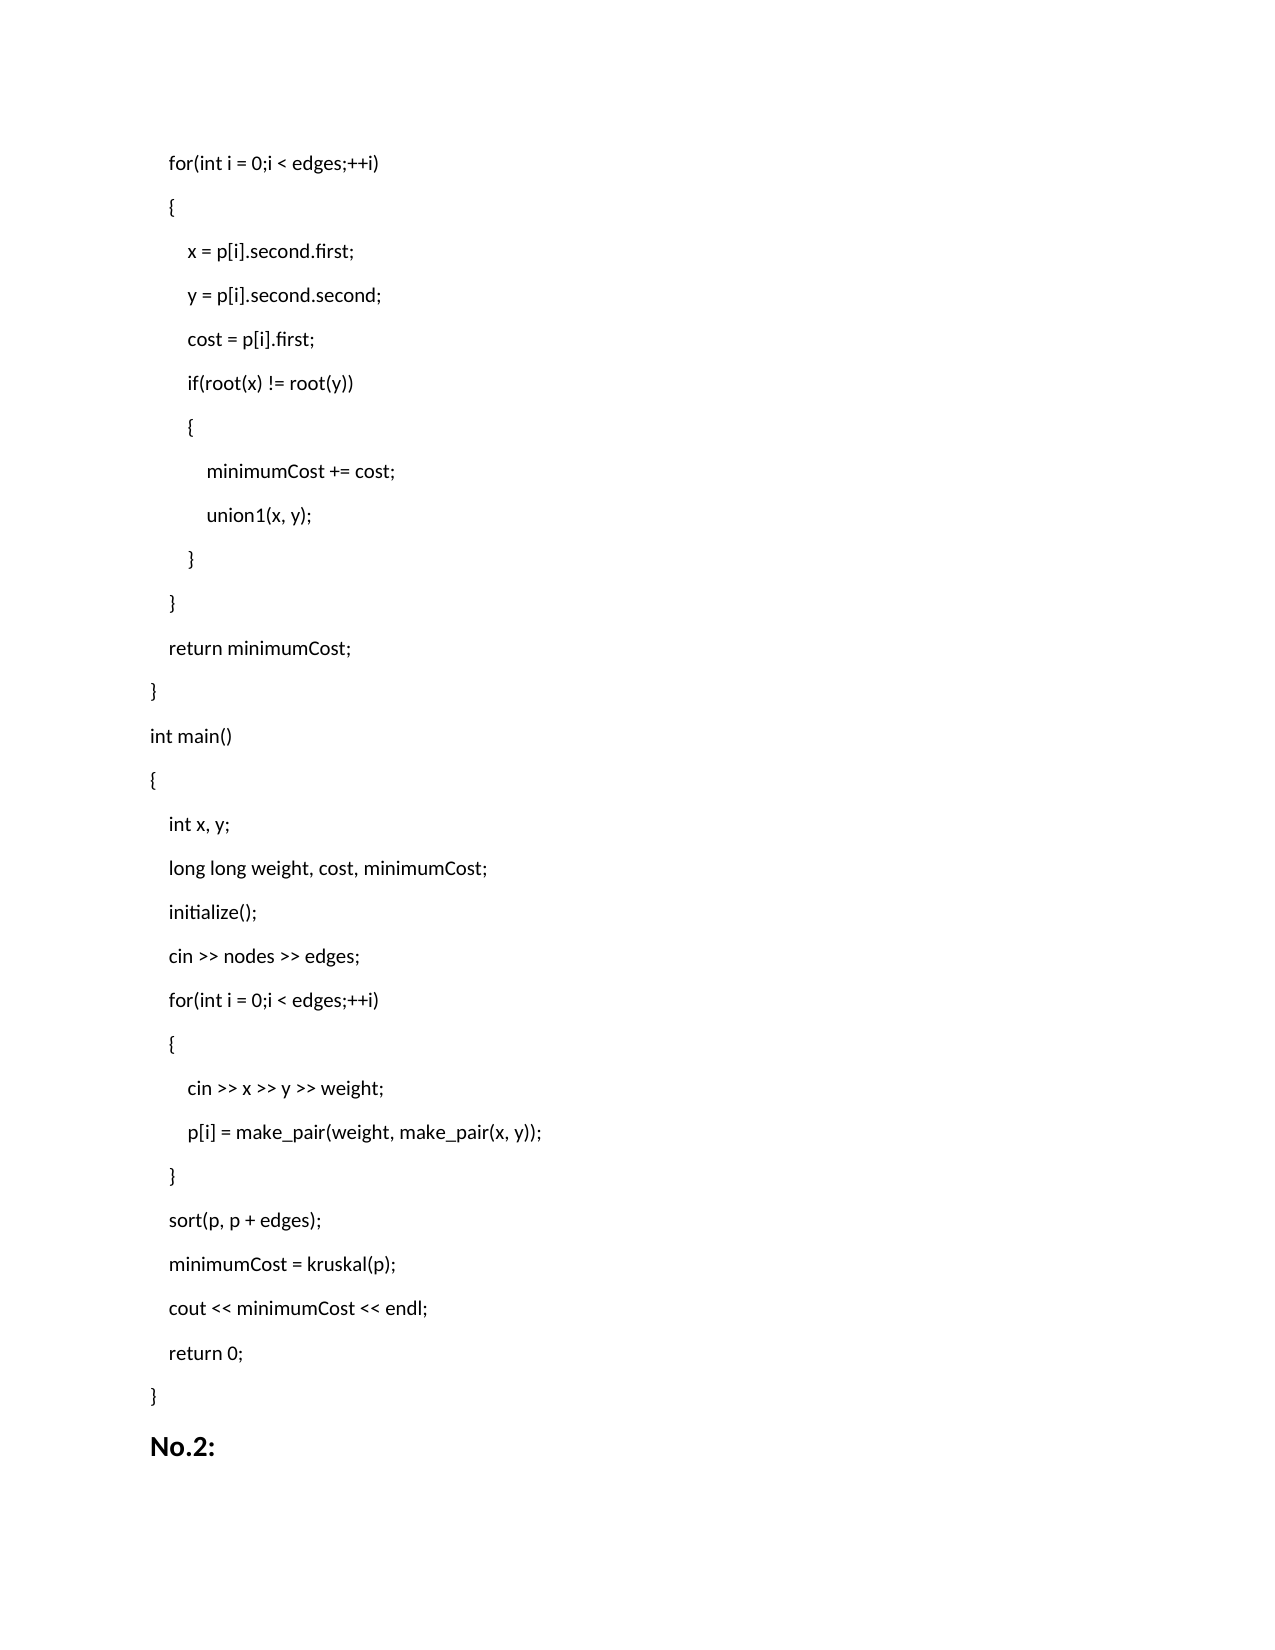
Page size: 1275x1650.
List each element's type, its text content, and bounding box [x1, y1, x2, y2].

text No.2: [150, 1428, 1125, 1463]
text { [150, 767, 1125, 792]
text } [150, 679, 1125, 704]
text } [150, 1384, 1125, 1409]
text return minimumCost; [150, 635, 1125, 660]
text long long weight, cost, minimumCost; [150, 855, 1125, 880]
text minimumCost = kruskal(p); [150, 1252, 1125, 1277]
text cost = p[i].first; [150, 326, 1125, 352]
text minimumCost += cost; [150, 458, 1125, 484]
text { [150, 414, 1125, 440]
text x = p[i].second.first; [150, 238, 1125, 263]
text int main() [150, 723, 1125, 748]
text initialize(); [150, 899, 1125, 924]
text p[i] = make_pair(weight, make_pair(x, y)); [150, 1119, 1125, 1145]
text { [150, 1031, 1125, 1057]
text cout << minimumCost << endl; [150, 1296, 1125, 1321]
text cin >> nodes >> edges; [150, 943, 1125, 968]
text int x, y; [150, 811, 1125, 836]
text } [150, 1163, 1125, 1189]
text sort(p, p + edges); [150, 1207, 1125, 1233]
text { [150, 194, 1125, 219]
text for(int i = 0;i < edges;++i) [150, 987, 1125, 1013]
text cin >> x >> y >> weight; [150, 1075, 1125, 1101]
text union1(x, y); [150, 502, 1125, 528]
text if(root(x) != root(y)) [150, 370, 1125, 396]
text } [150, 591, 1125, 616]
text y = p[i].second.second; [150, 282, 1125, 308]
text for(int i = 0;i < edges;++i) [150, 150, 1125, 175]
text } [150, 547, 1125, 572]
text return 0; [150, 1340, 1125, 1365]
